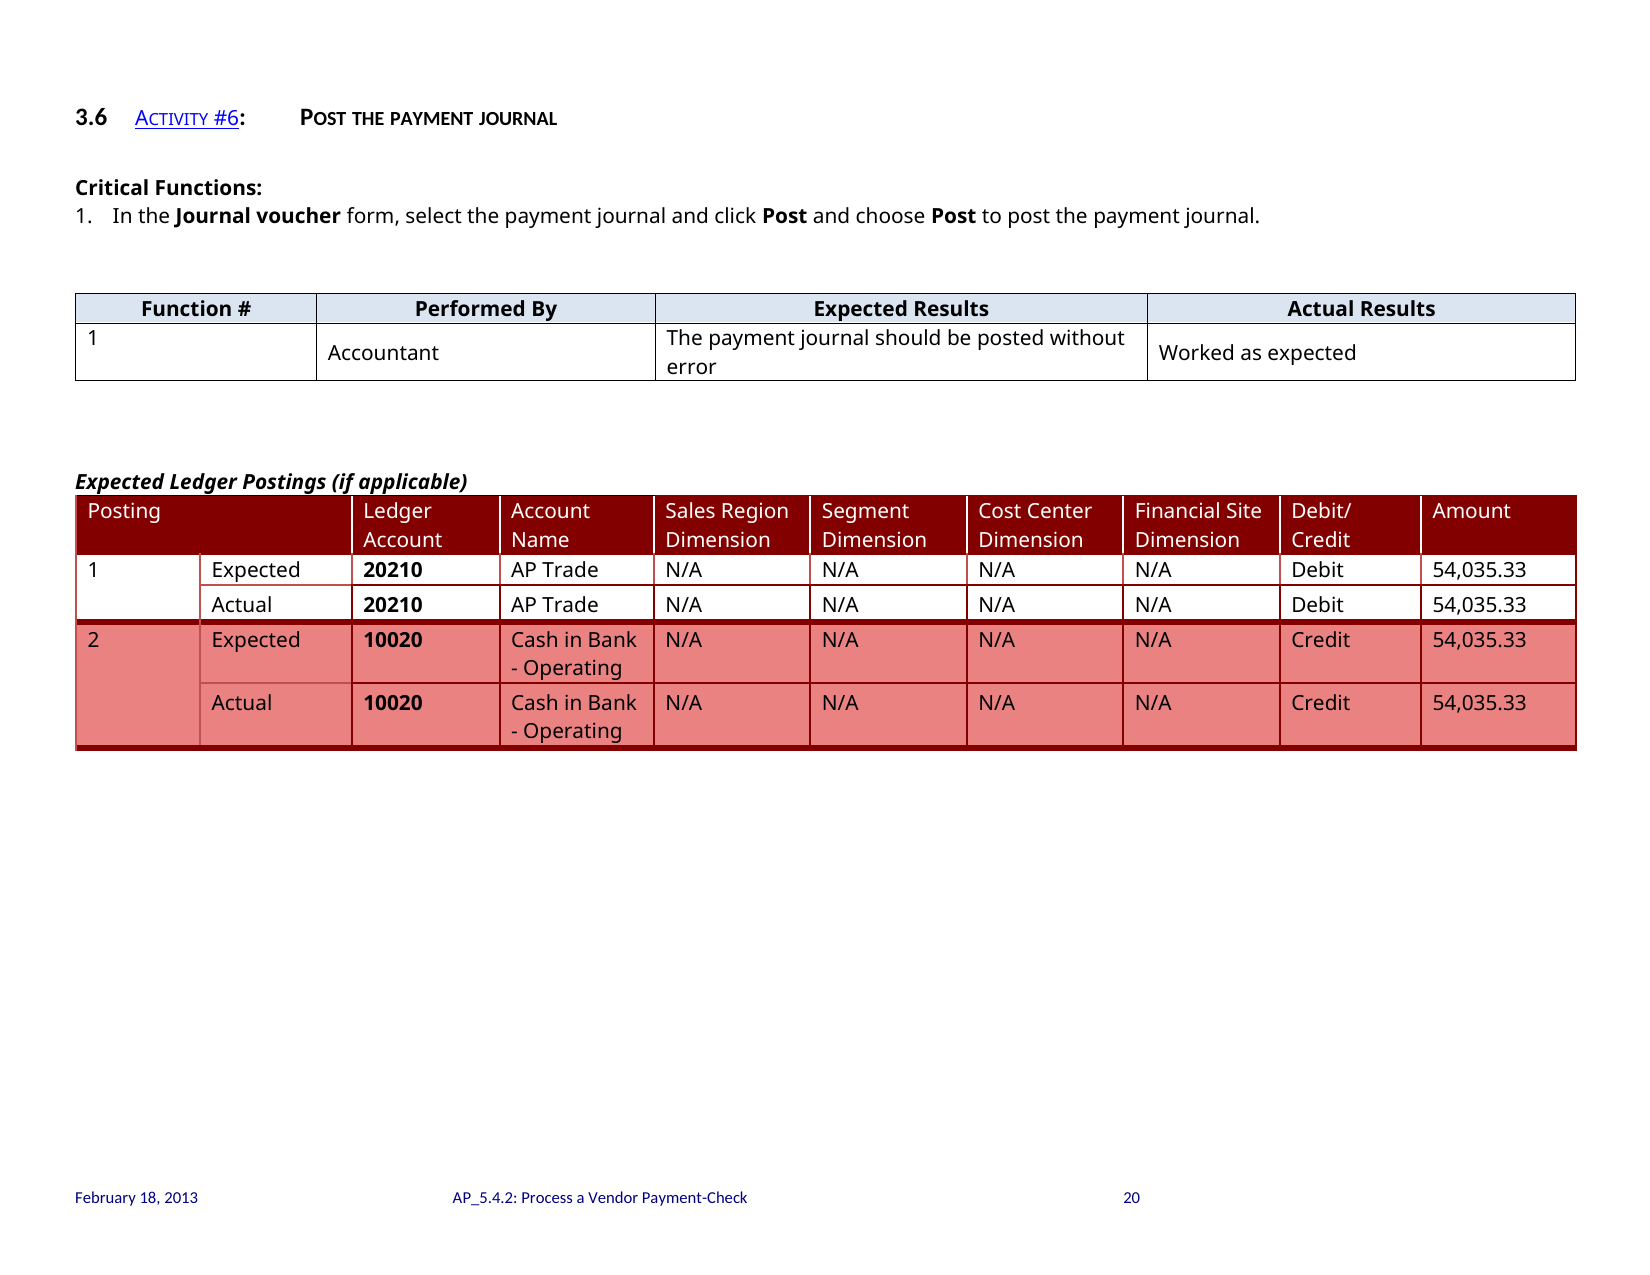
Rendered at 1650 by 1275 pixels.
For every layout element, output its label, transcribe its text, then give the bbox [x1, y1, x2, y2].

table_cell 54,035.33 [1422, 586, 1575, 619]
table_header Segment Dimension [810, 495, 967, 553]
table_cell N/A [811, 586, 966, 619]
table_header Ledger Account [353, 496, 499, 553]
table_cell N/A [1124, 555, 1279, 584]
table_cell N/A [968, 555, 1122, 584]
table_header Cost Center Dimension [967, 495, 1123, 553]
table_cell Expected [201, 555, 351, 584]
table_header Financial Site Dimension [1123, 495, 1280, 553]
table_cell N/A [811, 684, 966, 745]
table_cell N/A [1124, 684, 1279, 745]
text Critical Functions: [75, 173, 1605, 201]
table_cell Credit [1281, 684, 1420, 745]
table_header Performed By [317, 294, 655, 322]
table_cell 54,035.33 [1422, 555, 1575, 584]
list In the Journal voucher form, select the payment journal and click Post and choose Post to post the payment journal. [75, 201, 1605, 230]
table_cell Credit [1281, 625, 1420, 682]
table_cell Accountant [317, 324, 655, 380]
table_cell N/A [1124, 586, 1279, 619]
text Expected Ledger Postings (if applicable) [75, 467, 1605, 495]
table_header Expected Results [656, 294, 1147, 322]
table_cell 10020 [353, 625, 499, 682]
table_cell 2 [77, 625, 199, 745]
table_cell N/A [1124, 625, 1279, 682]
table_cell AP Trade [501, 555, 653, 584]
table_cell 20210 [353, 555, 499, 584]
table_cell N/A [655, 586, 809, 619]
table_cell N/A [968, 586, 1122, 619]
table_cell AP Trade [501, 586, 653, 619]
table_cell Debit [1281, 586, 1420, 619]
table_cell Cash in Bank - Operating [501, 684, 653, 745]
table_cell Worked as expected [1148, 324, 1575, 380]
table_cell Actual [201, 586, 351, 619]
table_header Posting [77, 496, 351, 553]
table_header Actual Results [1148, 294, 1575, 322]
table_cell Debit [1281, 555, 1420, 584]
table_cell Expected [201, 625, 351, 682]
table_cell N/A [655, 625, 809, 682]
table_cell N/A [811, 625, 966, 682]
table_header Debit/ Credit [1280, 495, 1421, 553]
table_cell Actual [201, 684, 351, 745]
table_header Amount [1421, 495, 1575, 553]
table_cell N/A [968, 625, 1122, 682]
table_cell 10020 [353, 684, 499, 745]
table_cell N/A [968, 684, 1122, 745]
table_cell 54,035.33 [1422, 625, 1575, 682]
table_cell N/A [811, 555, 966, 584]
table_cell 1 [76, 324, 316, 380]
table_cell Cash in Bank - Operating [501, 625, 653, 682]
table_header Account Name [501, 496, 653, 553]
table_cell N/A [655, 684, 809, 745]
table_header Sales Region Dimension [655, 495, 810, 553]
table_cell N/A [655, 555, 809, 584]
subtitle Activity #6: Post the payment journal [75, 102, 1605, 132]
table_cell 1 [77, 555, 199, 619]
table_cell 20210 [353, 586, 499, 619]
table_header Function # [76, 294, 316, 322]
table_cell 54,035.33 [1422, 684, 1575, 745]
table_cell The payment journal should be posted without error [656, 324, 1147, 380]
